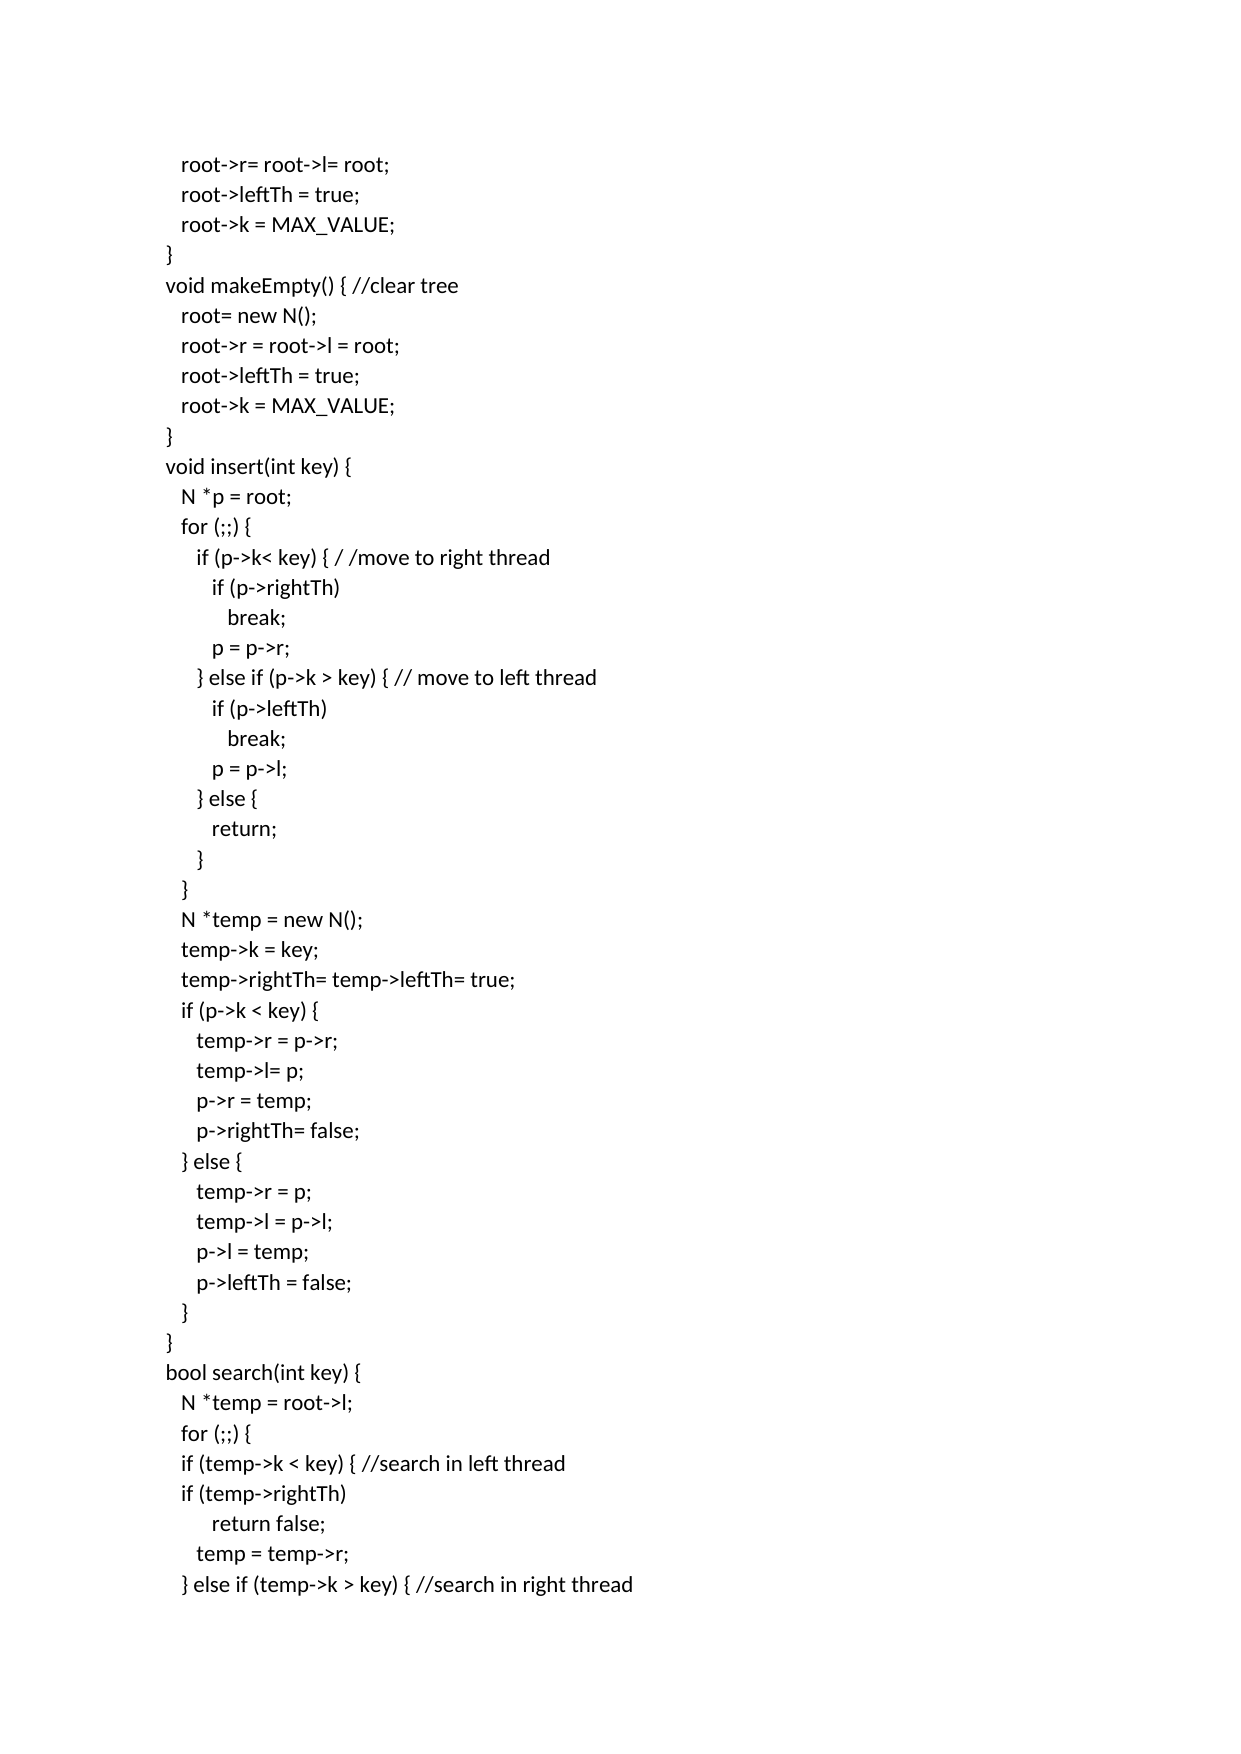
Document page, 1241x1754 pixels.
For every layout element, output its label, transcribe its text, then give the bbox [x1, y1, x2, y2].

text } [150, 845, 1090, 873]
text root->k = MAX_VALUE; [150, 210, 1090, 238]
text for (;;) { [150, 512, 1090, 541]
text } [150, 1328, 1090, 1356]
text return false; [150, 1509, 1090, 1537]
text root= new N(); [150, 301, 1090, 329]
text if (p->k< key) { / /move to right thread [150, 543, 1090, 571]
text temp->rightTh= temp->leftTh= true; [150, 966, 1090, 994]
text p = p->r; [150, 633, 1090, 661]
text break; [150, 603, 1090, 631]
text if (p->k < key) { [150, 996, 1090, 1024]
text temp->l = p->l; [150, 1207, 1090, 1235]
text void insert(int key) { [150, 452, 1090, 480]
text } else { [150, 1147, 1090, 1175]
text p->l = temp; [150, 1237, 1090, 1266]
text root->leftTh = true; [150, 361, 1090, 389]
text root->r = root->l = root; [150, 331, 1090, 359]
text for (;;) { [150, 1419, 1090, 1447]
text p->leftTh = false; [150, 1268, 1090, 1296]
text root->r= root->l= root; [150, 150, 1090, 178]
text } [150, 241, 1090, 269]
text root->leftTh = true; [150, 180, 1090, 208]
text bool search(int key) { [150, 1358, 1090, 1386]
text break; [150, 724, 1090, 752]
text } else if (p->k > key) { // move to left thread [150, 663, 1090, 692]
text temp->k = key; [150, 935, 1090, 963]
text N *temp = new N(); [150, 905, 1090, 933]
text p = p->l; [150, 754, 1090, 782]
text return; [150, 814, 1090, 843]
text } [150, 422, 1090, 450]
text temp->r = p; [150, 1177, 1090, 1205]
text temp->l= p; [150, 1056, 1090, 1084]
text if (temp->k < key) { //search in left thread [150, 1449, 1090, 1477]
text } [150, 875, 1090, 903]
text p->r = temp; [150, 1086, 1090, 1114]
text root->k = MAX_VALUE; [150, 392, 1090, 420]
text if (p->leftTh) [150, 694, 1090, 722]
text if (p->rightTh) [150, 573, 1090, 601]
text temp = temp->r; [150, 1539, 1090, 1568]
text if (temp->rightTh) [150, 1479, 1090, 1507]
text p->rightTh= false; [150, 1117, 1090, 1145]
text } else { [150, 784, 1090, 812]
text N *temp = root->l; [150, 1388, 1090, 1417]
text } [150, 1298, 1090, 1326]
text temp->r = p->r; [150, 1026, 1090, 1054]
text void makeEmpty() { //clear tree [150, 271, 1090, 299]
text N *p = root; [150, 482, 1090, 510]
text } else if (temp->k > key) { //search in right thread [150, 1570, 1090, 1598]
